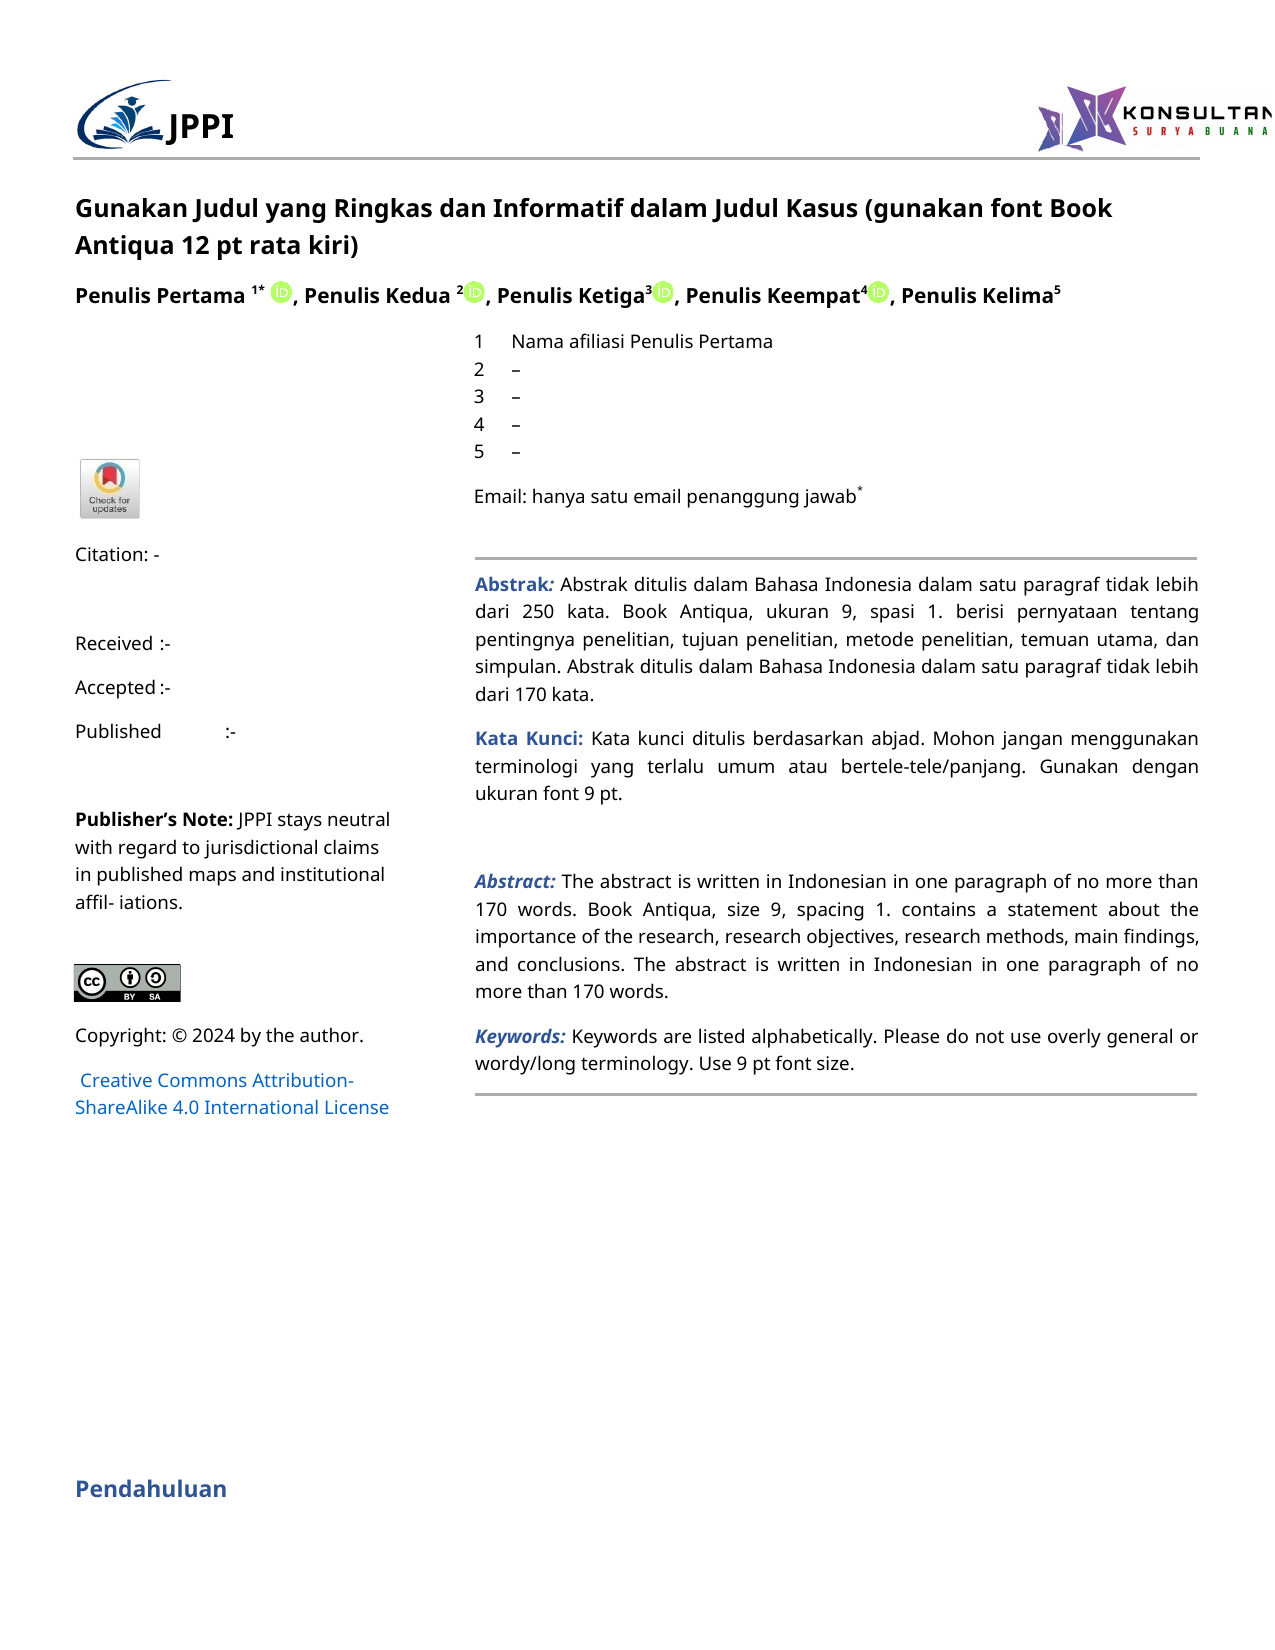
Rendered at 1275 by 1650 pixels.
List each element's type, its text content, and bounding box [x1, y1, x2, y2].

picture [77, 456, 142, 521]
picture [270, 281, 292, 303]
text Accepted :- [75, 674, 400, 700]
list – [474, 411, 1200, 437]
text Abstrak: Abstrak ditulis dalam Bahasa Indonesia dalam satu paragraf tidak lebih dari 250 kata. Book Antiqua, ukuran 9, spasi 1. berisi pernyataan tentang pentingnya penelitian, tujuan penelitian, metode penelitian, temuan utama, dan simpulan. Abstrak ditulis dalam Bahasa Indonesia dalam satu paragraf tidak lebih dari 170 kata. [475, 571, 1200, 707]
text Creative Commons Attribution-ShareAlike 4.0 International License [75, 1067, 394, 1120]
picture [867, 281, 889, 303]
text Received :- [75, 630, 400, 656]
text Gunakan Judul yang Ringkas dan Informatif dalam Judul Kasus (gunakan font Book Antiqua 12 pt rata kiri) [75, 191, 1200, 262]
text Publisher’s Note: JPPI stays neutral with regard to jurisdictional claims in published maps and institutional affil- iations. [75, 807, 394, 915]
text Citation: - [75, 461, 400, 567]
text Penulis Pertama 1* , Penulis Kedua 2, Penulis Ketiga3, Penulis Keempat4, Penulis Kelima5 [75, 281, 1200, 310]
text Abstract: The abstract is written in Indonesian in one paragraph of no more than 170 words. Book Antiqua, size 9, spacing 1. contains a statement about the importance of the research, research objectives, research methods, main findings, and conclusions. The abstract is written in Indonesian in one paragraph of no more than 170 words. [475, 869, 1200, 1004]
text Published :- [75, 718, 400, 744]
list – [474, 356, 1200, 382]
list Nama afiliasi Penulis Pertama [474, 329, 1200, 354]
picture [463, 281, 485, 303]
text Kata Kunci: Kata kunci ditulis berdasarkan abjad. Mohon jangan menggunakan terminologi yang terlalu umum atau bertele-tele/panjang. Gunakan dengan ukuran font 9 pt. [475, 726, 1200, 806]
picture [73, 964, 181, 1002]
text Keywords: Keywords are listed alphabetically. Please do not use overly general or wordy/long terminology. Use 9 pt font size. [475, 1023, 1200, 1076]
text Pendahuluan [75, 1473, 1200, 1504]
picture [652, 281, 674, 303]
picture [1034, 85, 1272, 153]
text Copyright: © 2024 by the author. [75, 977, 394, 1048]
picture [75, 72, 171, 155]
text Email: hanya satu email penanggung jawab* [474, 483, 1200, 508]
list – [474, 384, 1200, 409]
list – [474, 439, 1200, 464]
